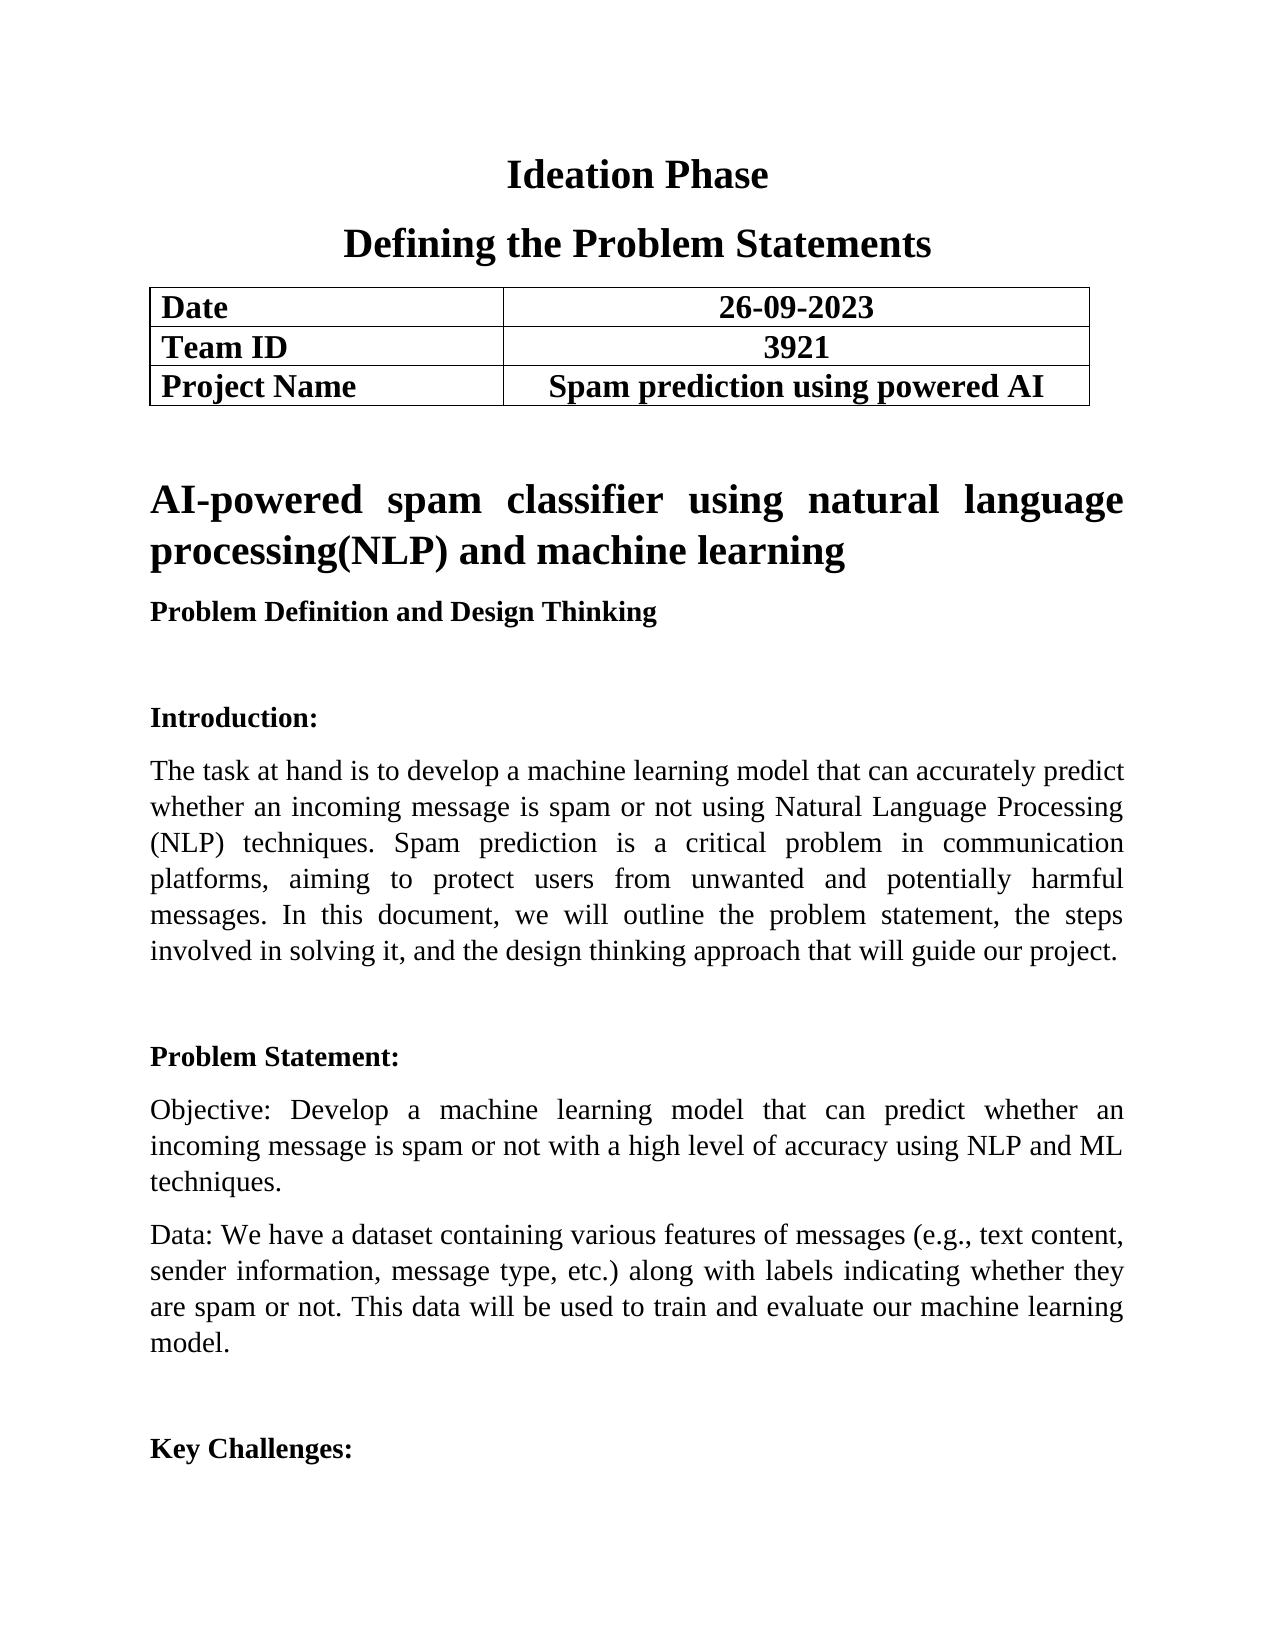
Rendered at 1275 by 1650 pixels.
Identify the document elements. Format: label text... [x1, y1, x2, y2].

table_cell Project Name [151, 366, 503, 405]
table_header 26-09-2023 [504, 288, 1089, 326]
text Data: We have a dataset containing various features of messages (e.g., text content, sender information, message type, etc.) along with labels indicating whether they are spam or not. This data will be used to train and evaluate our machine learning model. [150, 1217, 1125, 1359]
text Objective: Develop a machine learning model that can predict whether an incoming message is spam or not with a high level of accuracy using NLP and ML techniques. [150, 1092, 1125, 1198]
table_header Date [151, 288, 503, 326]
text Ideation Phase [150, 150, 1125, 198]
text Introduction: [150, 700, 1125, 733]
text Defining the Problem Statements [150, 218, 1125, 266]
text Problem Definition and Design Thinking [150, 594, 1125, 628]
text Key Challenges: [150, 1431, 1125, 1464]
text Problem Statement: [150, 1039, 1125, 1072]
text The task at hand is to develop a machine learning model that can accurately predict whether an incoming message is spam or not using Natural Language Processing (NLP) techniques. Spam prediction is a critical problem in communication platforms, aiming to protect users from unwanted and potentially harmful messages. In this document, we will outline the problem statement, the steps involved in solving it, and the design thinking approach that will guide our project. [150, 753, 1125, 967]
text AI-powered spam classifier using natural language processing(NLP) and machine learning [150, 474, 1125, 574]
table_cell 3921 [504, 327, 1089, 365]
table_cell Spam prediction using powered AI [504, 366, 1089, 405]
table_cell Team ID [151, 327, 503, 365]
